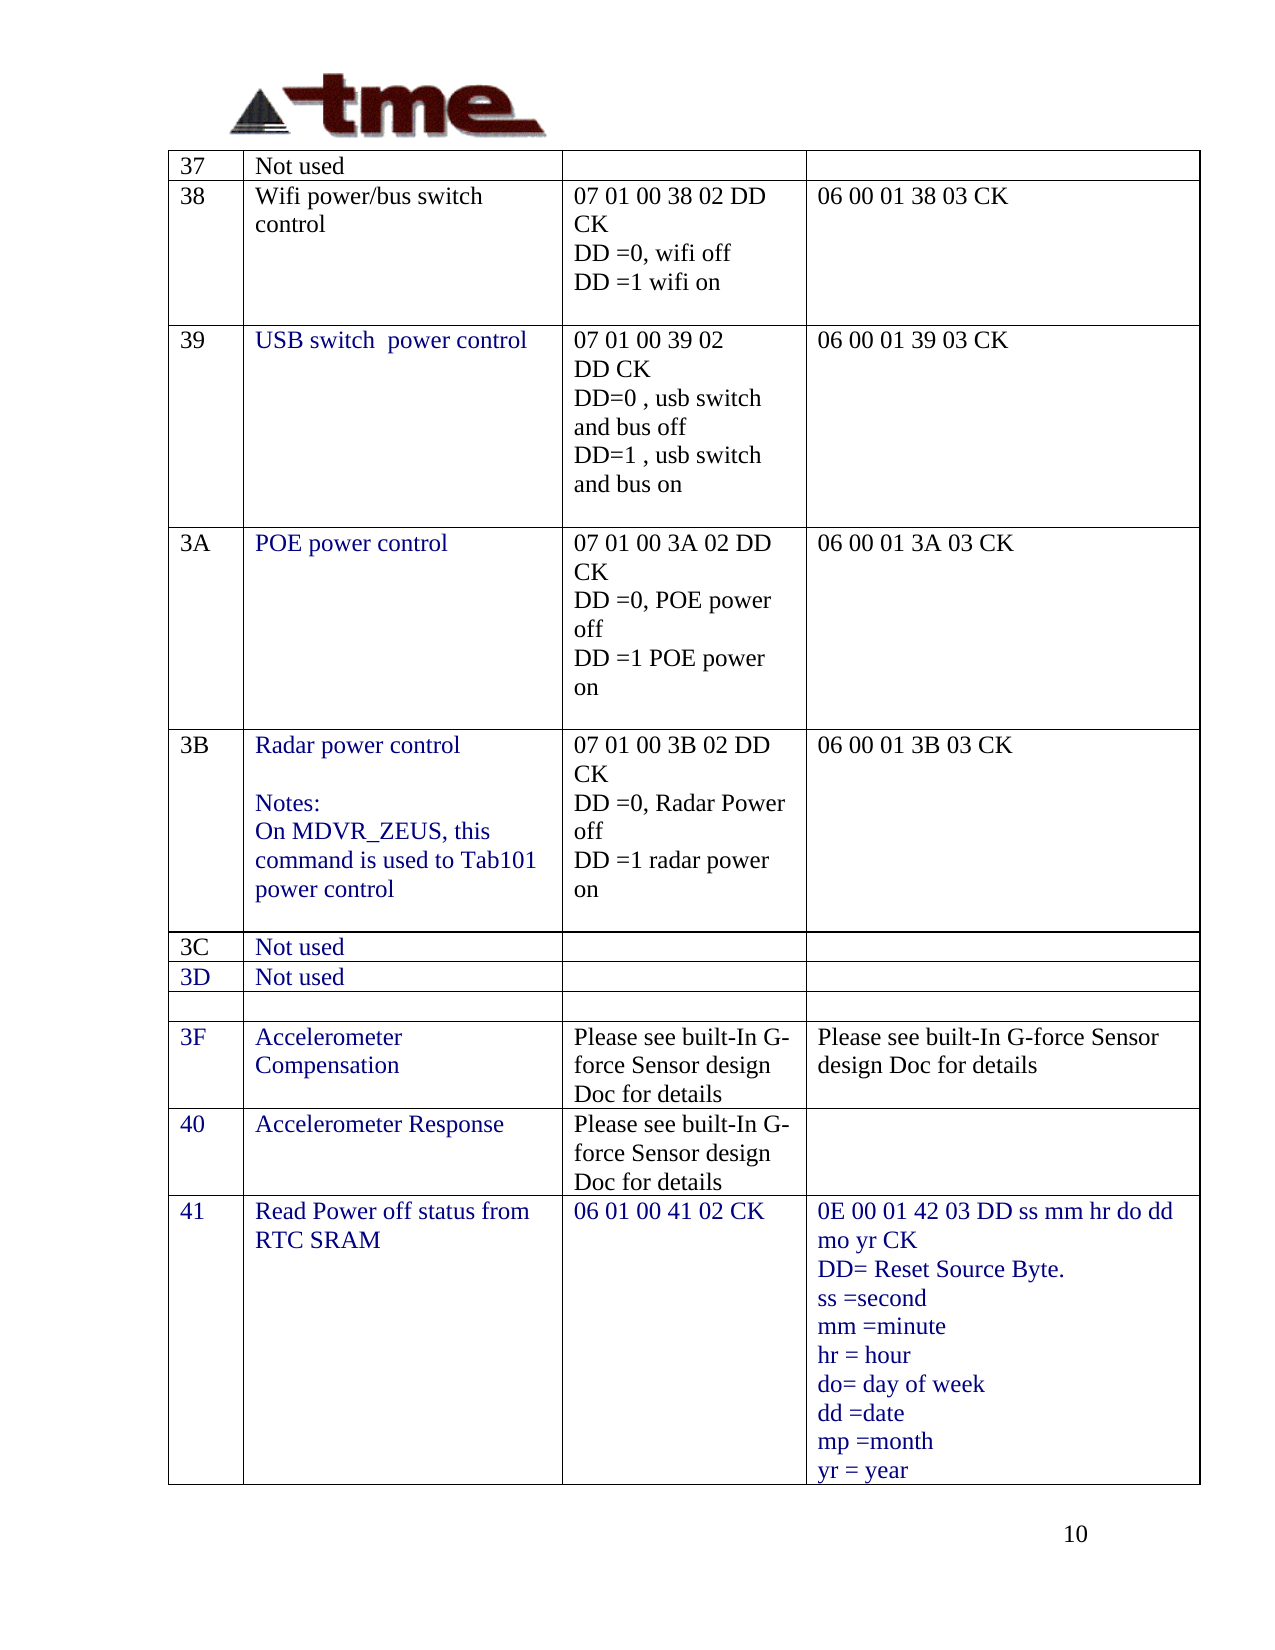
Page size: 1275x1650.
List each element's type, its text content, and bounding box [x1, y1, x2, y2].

table_cell Not used [244, 962, 562, 991]
table_cell 3A [169, 528, 243, 729]
table_cell 07 01 00 3B 02 DD CK DD =0, Radar Power off DD =1 radar power on [563, 730, 806, 931]
table_cell 3C [169, 933, 243, 961]
table_cell Read Power off status from RTC SRAM [244, 1196, 562, 1484]
table_cell 40 [169, 1109, 243, 1195]
table_cell [244, 992, 562, 1021]
table_cell 06 00 01 38 03 CK [807, 181, 1199, 324]
table_cell [807, 933, 1199, 961]
table_cell 37 [169, 151, 243, 180]
table_cell USB switch power control [244, 326, 562, 527]
table_cell [807, 992, 1199, 1021]
table_cell POE power control [244, 528, 562, 729]
table_cell [169, 992, 243, 1021]
table_cell 06 00 01 3A 03 CK [807, 528, 1199, 729]
table_cell 41 [169, 1196, 243, 1484]
table_cell 0E 00 01 42 03 DD ss mm hr do dd mo yr CK DD= Reset Source Byte. ss =second mm =minute hr = hour do= day of week dd =date mp =month yr = year [807, 1196, 1199, 1484]
table_cell 06 01 00 41 02 CK [563, 1196, 806, 1484]
table_cell [807, 151, 1199, 180]
table_cell 06 00 01 3B 03 CK [807, 730, 1199, 931]
table_cell 07 01 00 38 02 DD CK DD =0, wifi off DD =1 wifi on [563, 181, 806, 324]
table_cell Please see built-In G-force Sensor design Doc for details [563, 1022, 806, 1108]
table_cell [563, 151, 806, 180]
table_cell Not used [244, 933, 562, 961]
table_cell Wifi power/bus switch control [244, 181, 562, 324]
table_cell [563, 992, 806, 1021]
table_cell Please see built-In G-force Sensor design Doc for details [807, 1022, 1199, 1108]
table_cell 3D [169, 962, 243, 991]
table_cell Accelerometer Compensation [244, 1022, 562, 1108]
table_cell [563, 962, 806, 991]
table_cell 3F [169, 1022, 243, 1108]
table_cell 39 [169, 326, 243, 527]
table_cell 38 [169, 181, 243, 324]
table_cell Radar power control Notes: On MDVR_ZEUS, this command is used to Tab101 power control [244, 730, 562, 931]
table_cell 07 01 00 39 02 DD CK DD=0 , usb switch and bus off DD=1 , usb switch and bus on [563, 326, 806, 527]
table_cell [807, 962, 1199, 991]
table_cell [563, 933, 806, 961]
table_cell 06 00 01 39 03 CK [807, 326, 1199, 527]
table_cell Not used [244, 151, 562, 180]
table_cell Accelerometer Response [244, 1109, 562, 1195]
table_cell [807, 1109, 1199, 1195]
table_cell Please see built-In G-force Sensor design Doc for details [563, 1109, 806, 1195]
table_cell 3B [169, 730, 243, 931]
table_cell 07 01 00 3A 02 DD CK DD =0, POE power off DD =1 POE power on [563, 528, 806, 729]
picture [225, 73, 549, 141]
